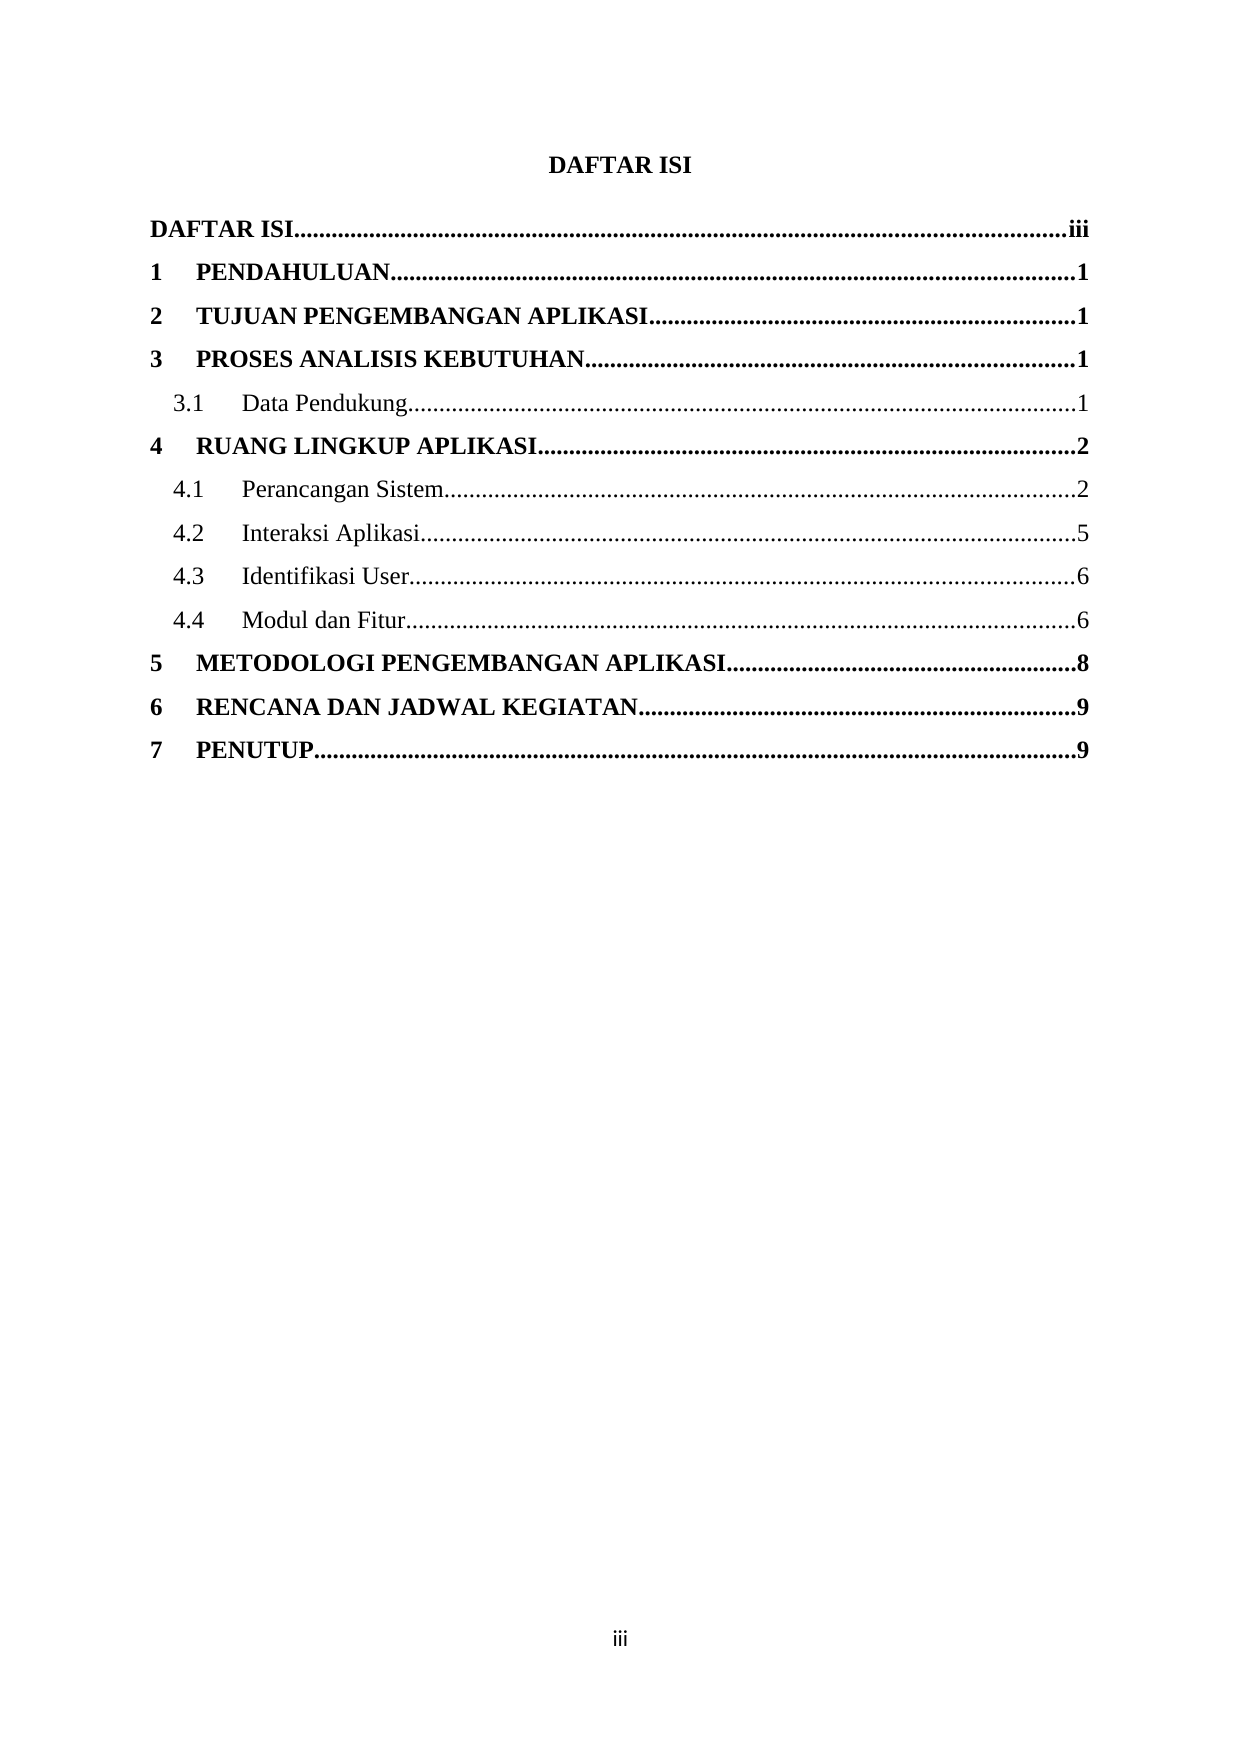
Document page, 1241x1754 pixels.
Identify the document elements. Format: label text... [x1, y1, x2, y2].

subtitle DAFTAR ISI [150, 150, 1090, 179]
